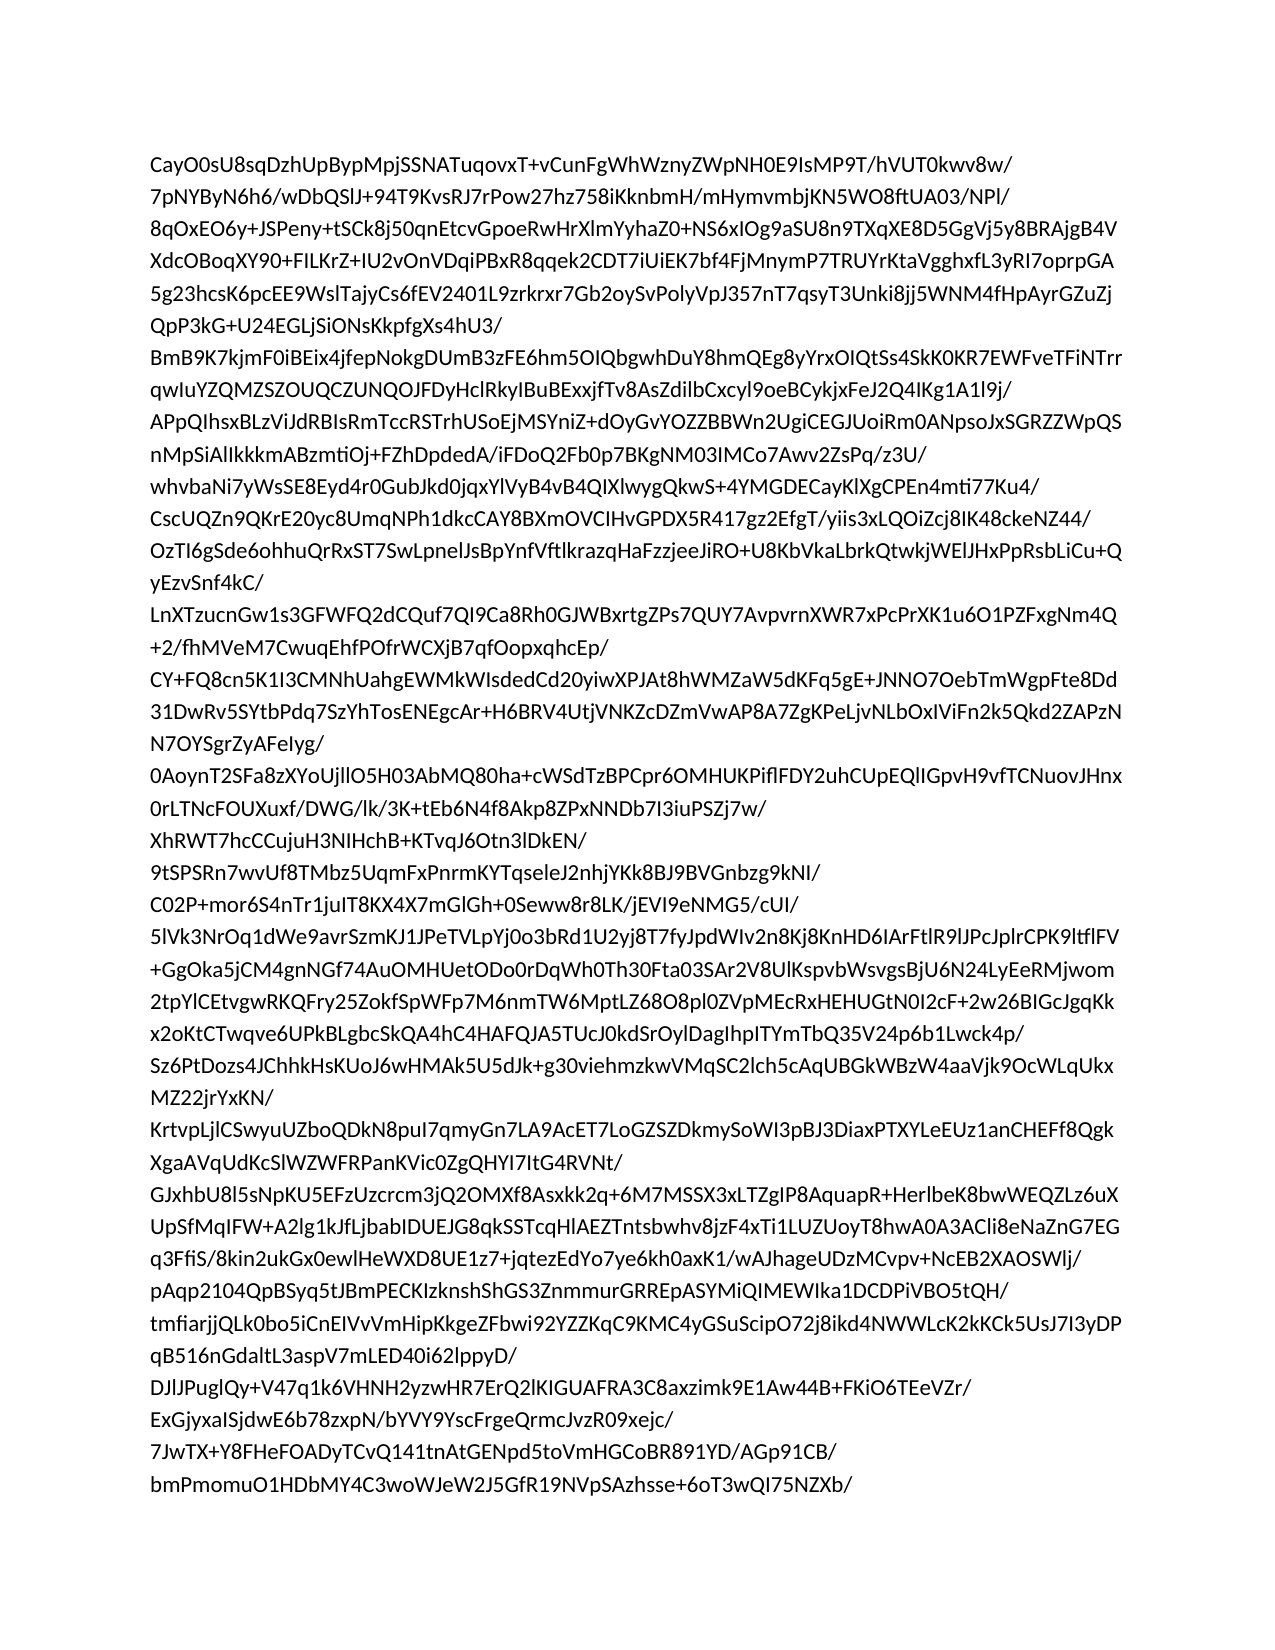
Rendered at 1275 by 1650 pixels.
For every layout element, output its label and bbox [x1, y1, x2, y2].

text [150, 150, 1125, 1498]
